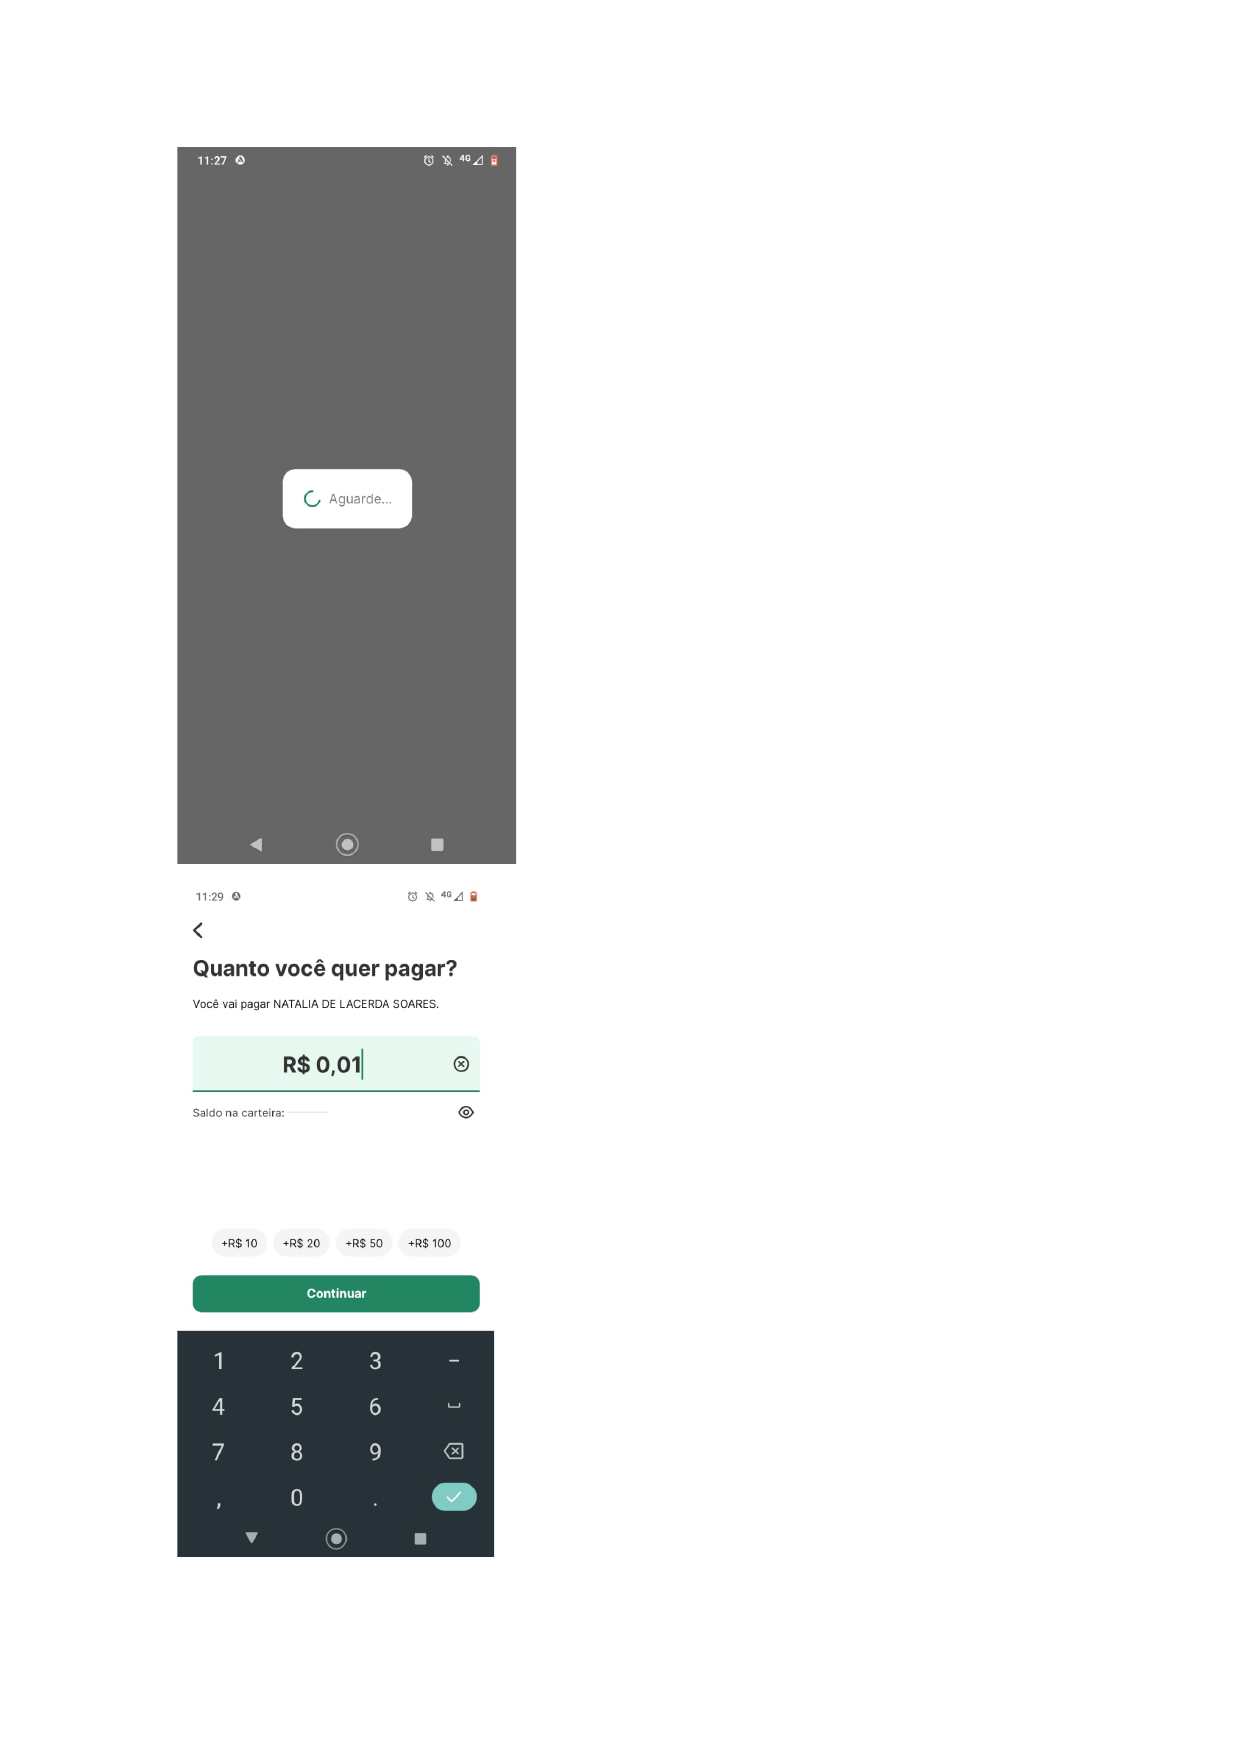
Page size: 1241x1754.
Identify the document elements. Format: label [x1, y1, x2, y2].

picture [177, 147, 517, 864]
picture [177, 884, 495, 1557]
